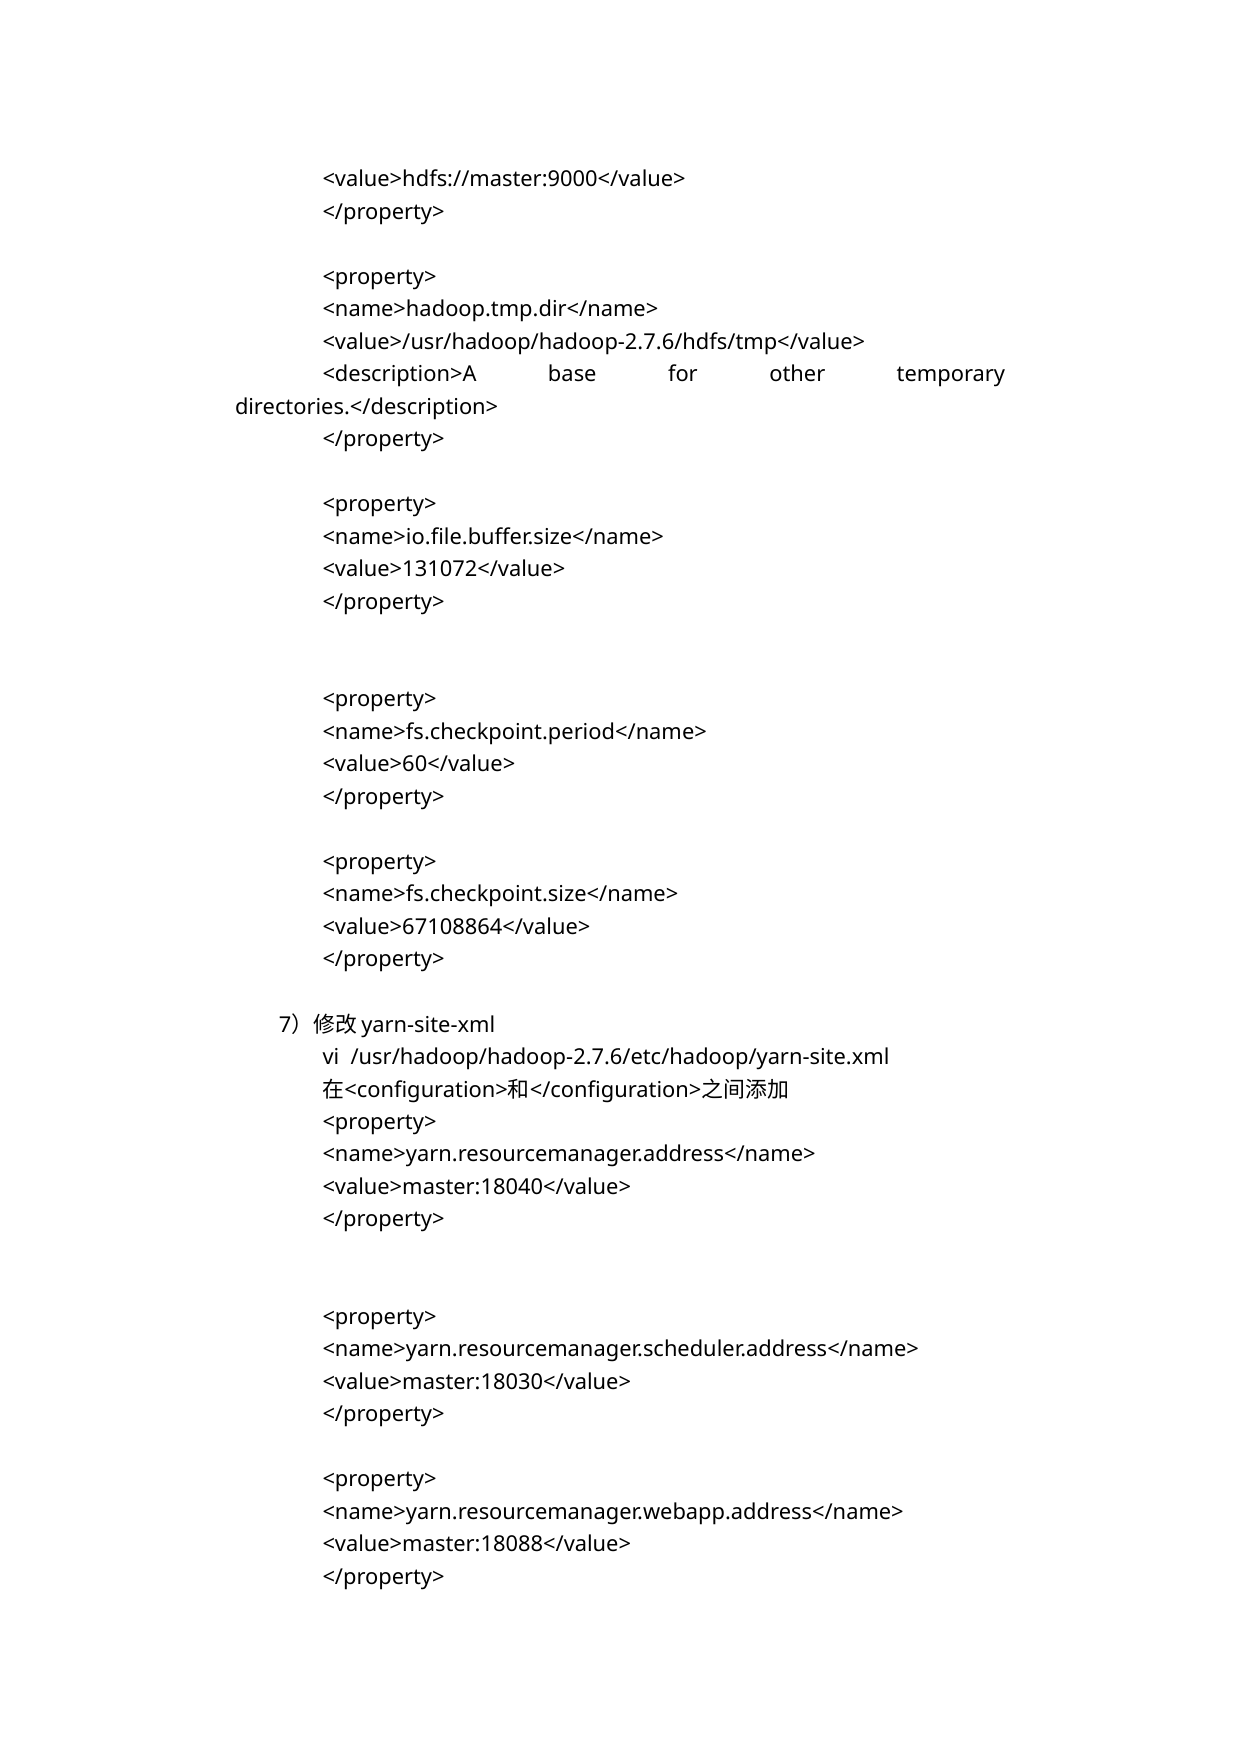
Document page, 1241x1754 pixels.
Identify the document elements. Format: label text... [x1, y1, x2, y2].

text <property> [235, 1299, 1006, 1332]
text <property> [235, 259, 1006, 292]
text <property> [235, 844, 1006, 877]
text <value>hdfs://master:9000</value> [235, 162, 1006, 194]
text <value>/usr/hadoop/hadoop-2.7.6/hdfs/tmp</value> [235, 324, 1006, 357]
text <name>io.file.buffer.size</name> [235, 519, 1006, 552]
text <name>fs.checkpoint.size</name> [235, 877, 1006, 909]
text <value>master:18030</value> [235, 1364, 1006, 1397]
text <property> [235, 682, 1006, 714]
text <value>master:18040</value> [235, 1169, 1006, 1202]
text </property> [235, 422, 1006, 454]
text </property> [235, 1397, 1006, 1429]
text </property> [235, 942, 1006, 974]
text </property> [235, 194, 1006, 227]
text <value>60</value> [235, 747, 1006, 779]
text <property> [235, 487, 1006, 519]
text </property> [235, 1559, 1006, 1592]
text <name>yarn.resourcemanager.scheduler.address</name> [235, 1332, 1006, 1364]
text <value>131072</value> [235, 552, 1006, 584]
text <description>A base for other temporary directories.</description> [235, 357, 1006, 422]
text vi /usr/hadoop/hadoop-2.7.6/etc/hadoop/yarn-site.xml [235, 1039, 1006, 1072]
text <property> [235, 1104, 1006, 1137]
text <name>fs.checkpoint.period</name> [235, 714, 1006, 747]
text </property> [235, 779, 1006, 812]
text <property> [235, 1462, 1006, 1494]
text <value>master:18088</value> [235, 1527, 1006, 1559]
text </property> [235, 1202, 1006, 1234]
text <name>hadoop.tmp.dir</name> [235, 292, 1006, 324]
text 7）修改yarn-site-xml [235, 1007, 1006, 1039]
text <name>yarn.resourcemanager.address</name> [235, 1137, 1006, 1169]
text </property> [235, 584, 1006, 617]
text <value>67108864</value> [235, 909, 1006, 942]
text <name>yarn.resourcemanager.webapp.address</name> [235, 1494, 1006, 1527]
text 在<configuration>和</configuration>之间添加 [235, 1072, 1006, 1104]
